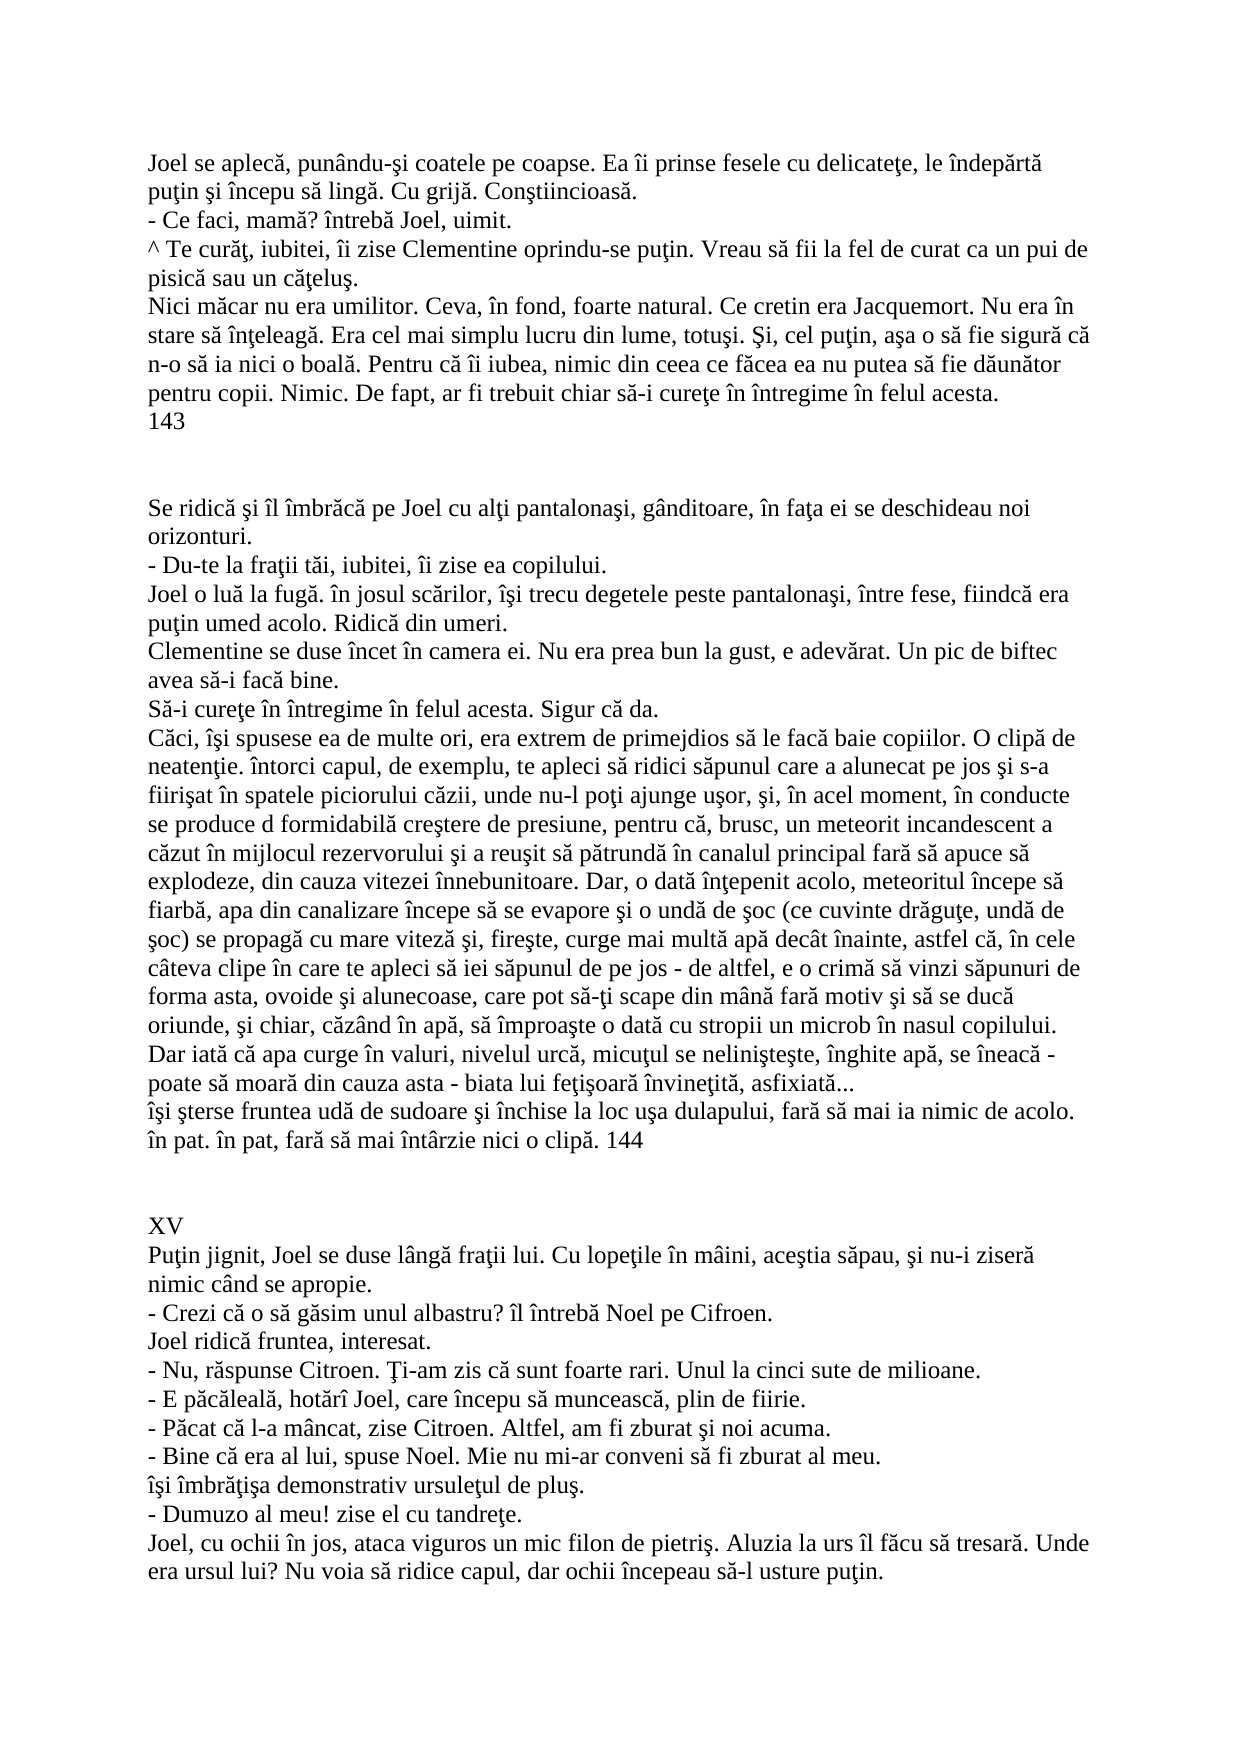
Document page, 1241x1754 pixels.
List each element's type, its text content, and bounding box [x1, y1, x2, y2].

text - Dumuzo al meu! zise el cu tandreţe. [148, 1499, 1093, 1528]
text Joel o luă la fugă. în josul scărilor, îşi trecu degetele peste pantalonaşi, între fese, fiindcă era puţin umed acolo. Ridică din umeri. [148, 579, 1093, 636]
text Nici măcar nu era umilitor. Ceva, în fond, foarte natural. Ce cretin era Jacquemort. Nu era în stare să înţeleagă. Era cel mai simplu lucru din lume, totuşi. Şi, cel puţin, aşa o să fie sigură că n-o să ia nici o boală. Pentru că îi iubea, nimic din ceea ce făcea ea nu putea să fie dăunător pentru copii. Nimic. De fapt, ar fi trebuit chiar să-i cureţe în întregime în felul acesta. [148, 291, 1093, 406]
text îşi îmbrăţişa demonstrativ ursuleţul de pluş. [148, 1470, 1093, 1499]
text ^ Te curăţ, iubitei, îi zise Clementine oprindu-se puţin. Vreau să fii la fel de curat ca un pui de pisică sau un căţeluş. [148, 234, 1093, 291]
text Clementine se duse încet în camera ei. Nu era prea bun la gust, e adevărat. Un pic de biftec avea să-i facă bine. [148, 636, 1093, 694]
text - Du-te la fraţii tăi, iubitei, îi zise ea copilului. [148, 550, 1093, 579]
text Se ridică şi îl îmbrăcă pe Joel cu alţi pantalonaşi, gânditoare, în faţa ei se deschideau noi orizonturi. [148, 493, 1093, 550]
text Să-i cureţe în întregime în felul acesta. Sigur că da. [148, 694, 1093, 723]
text Joel, cu ochii în jos, ataca viguros un mic filon de pietriş. Aluzia la urs îl făcu să tresară. Unde era ursul lui? Nu voia să ridice capul, dar ochii începeau să-l usture puţin. [148, 1528, 1093, 1585]
text Puţin jignit, Joel se duse lângă fraţii lui. Cu lopeţile în mâini, aceştia săpau, şi nu-i ziseră nimic când se apropie. [148, 1240, 1093, 1298]
text XV [148, 1211, 1093, 1240]
text Joel se aplecă, punându-şi coatele pe coapse. Ea îi prinse fesele cu delicateţe, le îndepărtă puţin şi începu să lingă. Cu grijă. Conştiincioasă. [148, 148, 1093, 205]
text Joel ridică fruntea, interesat. [148, 1326, 1093, 1355]
text - Bine că era al lui, spuse Noel. Mie nu mi-ar conveni să fi zburat al meu. [148, 1441, 1093, 1470]
text - E păcăleală, hotărî Joel, care începu să muncească, plin de fiirie. [148, 1384, 1093, 1413]
text - Nu, răspunse Citroen. Ţi-am zis că sunt foarte rari. Unul la cinci sute de milioane. [148, 1355, 1093, 1384]
text - Crezi că o să găsim unul albastru? îl întrebă Noel pe Cifroen. [148, 1298, 1093, 1326]
text - Păcat că l-a mâncat, zise Citroen. Altfel, am fi zburat şi noi acuma. [148, 1413, 1093, 1441]
text - Ce faci, mamă? întrebă Joel, uimit. [148, 205, 1093, 234]
text îşi şterse fruntea udă de sudoare şi închise la loc uşa dulapului, fară să mai ia nimic de acolo. în pat. în pat, fară să mai întârzie nici o clipă. 144 [148, 1096, 1093, 1154]
text Căci, îşi spusese ea de multe ori, era extrem de primejdios să le facă baie copiilor. O clipă de neatenţie. întorci capul, de exemplu, te apleci să ridici săpunul care a alunecat pe jos şi s-a fiirişat în spatele piciorului căzii, unde nu-l poţi ajunge uşor, şi, în acel moment, în conducte se produce d formidabilă creştere de presiune, pentru că, brusc, un meteorit incandescent a căzut în mijlocul rezervorului şi a reuşit să pătrundă în canalul principal fară să apuce să explodeze, din cauza vitezei înnebunitoare. Dar, o dată înţepenit acolo, meteoritul începe să fiarbă, apa din canalizare începe să se evapore şi o undă de şoc (ce cuvinte drăguţe, undă de şoc) se propagă cu mare viteză şi, fireşte, curge mai multă apă decât înainte, astfel că, în cele câteva clipe în care te apleci să iei săpunul de pe jos - de altfel, e o crimă să vinzi săpunuri de forma asta, ovoide şi alunecoase, care pot să-ţi scape din mână fară motiv şi să se ducă oriunde, şi chiar, căzând în apă, să împroaşte o dată cu stropii un microb în nasul copilului. Dar iată că apa curge în valuri, nivelul urcă, micuţul se nelinişteşte, înghite apă, se îneacă - poate să moară din cauza asta - biata lui feţişoară învineţită, asfixiată... [148, 723, 1093, 1096]
text 143 [148, 406, 1093, 435]
